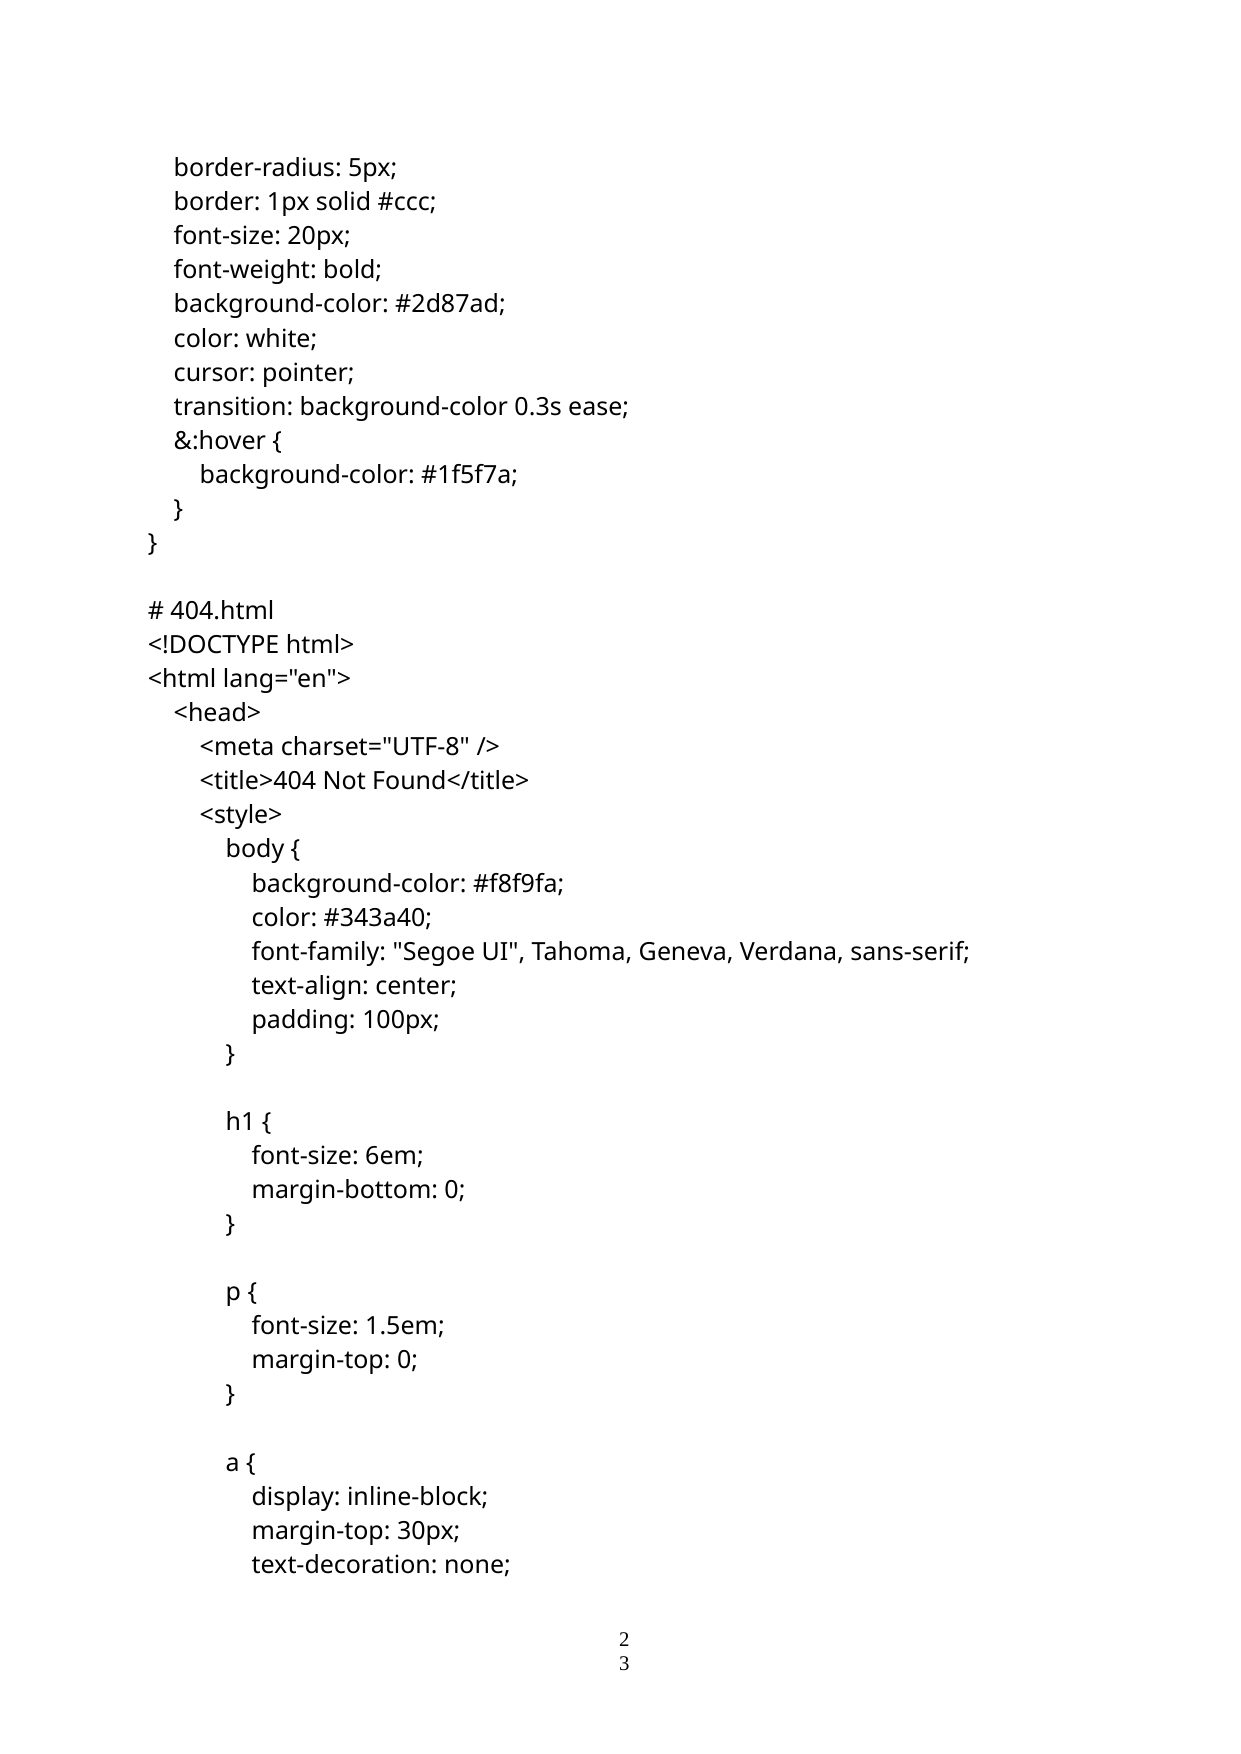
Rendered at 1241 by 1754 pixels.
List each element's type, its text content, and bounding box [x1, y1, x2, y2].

text font-size: 6em; [148, 1138, 1092, 1172]
text border-radius: 5px; [148, 150, 1092, 184]
text transition: background-color 0.3s ease; [148, 388, 1092, 422]
text font-size: 20px; [148, 218, 1092, 252]
text background-color: #f8f9fa; [148, 865, 1092, 899]
text display: inline-block; [148, 1478, 1092, 1512]
text } [148, 1036, 1092, 1069]
text &:hover { [148, 422, 1092, 456]
text margin-top: 30px; [148, 1512, 1092, 1546]
text <meta charset="UTF-8" /> [148, 729, 1092, 763]
text cursor: pointer; [148, 354, 1092, 388]
text text-decoration: none; [148, 1546, 1092, 1581]
text padding: 100px; [148, 1001, 1092, 1036]
text border: 1px solid #ccc; [148, 184, 1092, 218]
text p { [148, 1274, 1092, 1308]
text body { [148, 831, 1092, 865]
text font-weight: bold; [148, 252, 1092, 286]
text <!DOCTYPE html> [148, 627, 1092, 661]
text <html lang="en"> [148, 661, 1092, 695]
text text-align: center; [148, 967, 1092, 1001]
text } [148, 491, 1092, 524]
text h1 { [148, 1104, 1092, 1138]
text } [148, 524, 1092, 559]
text <head> [148, 695, 1092, 729]
text margin-top: 0; [148, 1342, 1092, 1376]
text color: #343a40; [148, 899, 1092, 933]
text <title>404 Not Found</title> [148, 763, 1092, 797]
text background-color: #2d87ad; [148, 286, 1092, 320]
text a { [148, 1444, 1092, 1478]
text font-size: 1.5em; [148, 1308, 1092, 1342]
text margin-bottom: 0; [148, 1172, 1092, 1206]
text font-family: "Segoe UI", Tahoma, Geneva, Verdana, sans-serif; [148, 933, 1092, 967]
text # 404.html [148, 593, 1092, 627]
text color: white; [148, 320, 1092, 354]
text } [148, 1376, 1092, 1410]
text background-color: #1f5f7a; [148, 456, 1092, 491]
text } [148, 1206, 1092, 1240]
text <style> [148, 797, 1092, 831]
